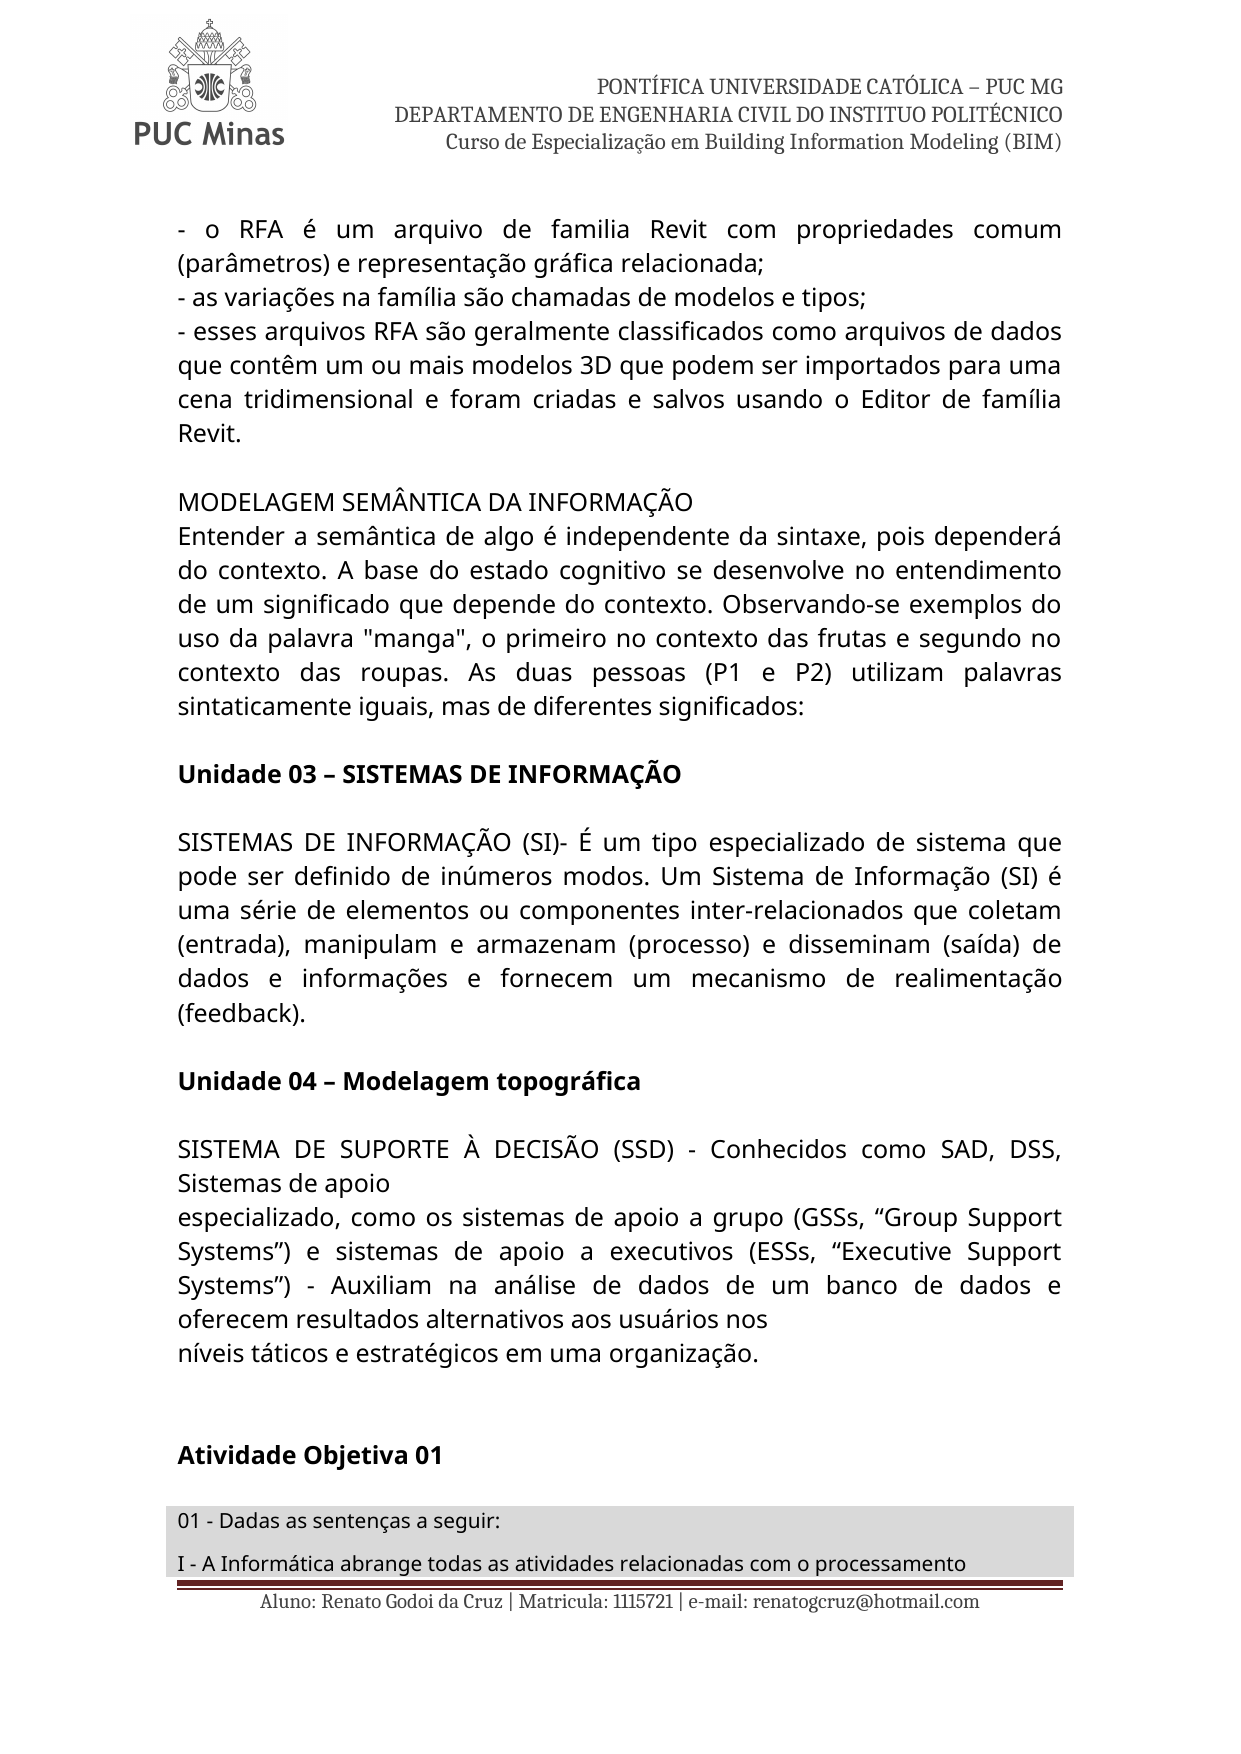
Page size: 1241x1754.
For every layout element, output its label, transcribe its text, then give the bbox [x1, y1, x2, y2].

text níveis táticos e estratégicos em uma organização. [177, 1336, 1063, 1370]
text Unidade 03 – SISTEMAS DE INFORMAÇÃO [177, 757, 1063, 791]
text - o RFA é um arquivo de familia Revit com propriedades comum (parâmetros) e representação gráfica relacionada; [177, 212, 1063, 280]
text especializado, como os sistemas de apoio a grupo (GSSs, “Group Support Systems”) e sistemas de apoio a executivos (ESSs, “Executive Support Systems”) - Auxiliam na análise de dados de um banco de dados e oferecem resultados alternativos aos usuários nos [177, 1199, 1063, 1336]
text MODELAGEM SEMÂNTICA DA INFORMAÇÃO [177, 484, 1063, 518]
text Atividade Objetiva 01 [177, 1438, 1063, 1472]
text SISTEMA DE SUPORTE À DECISÃO (SSD) - Conhecidos como SAD, DSS, Sistemas de apoio [177, 1131, 1063, 1199]
text - esses arquivos RFA são geralmente classificados como arquivos de dados que contêm um ou mais modelos 3D que podem ser importados para uma cena tridimensional e foram criadas e salvos usando o Editor de família Revit. [177, 314, 1063, 450]
text Unidade 04 – Modelagem topográfica [177, 1063, 1063, 1097]
picture [130, 14, 289, 150]
text SISTEMAS DE INFORMAÇÃO (SI)- É um tipo especializado de sistema que pode ser definido de inúmeros modos. Um Sistema de Informação (SI) é uma série de elementos ou componentes inter-relacionados que coletam (entrada), manipulam e armazenam (processo) e disseminam (saída) de dados e informações e fornecem um mecanismo de realimentação (feedback). [177, 825, 1063, 1029]
text - as variações na família são chamadas de modelos e tipos; [177, 280, 1063, 314]
text Entender a semântica de algo é independente da sintaxe, pois dependerá do contexto. A base do estado cognitivo se desenvolve no entendimento de um significado que depende do contexto. Observando-se exemplos do uso da palavra "manga", o primeiro no contexto das frutas e segundo no contexto das roupas. As duas pessoas (P1 e P2) utilizam palavras sintaticamente iguais, mas de diferentes significados: [177, 518, 1063, 723]
